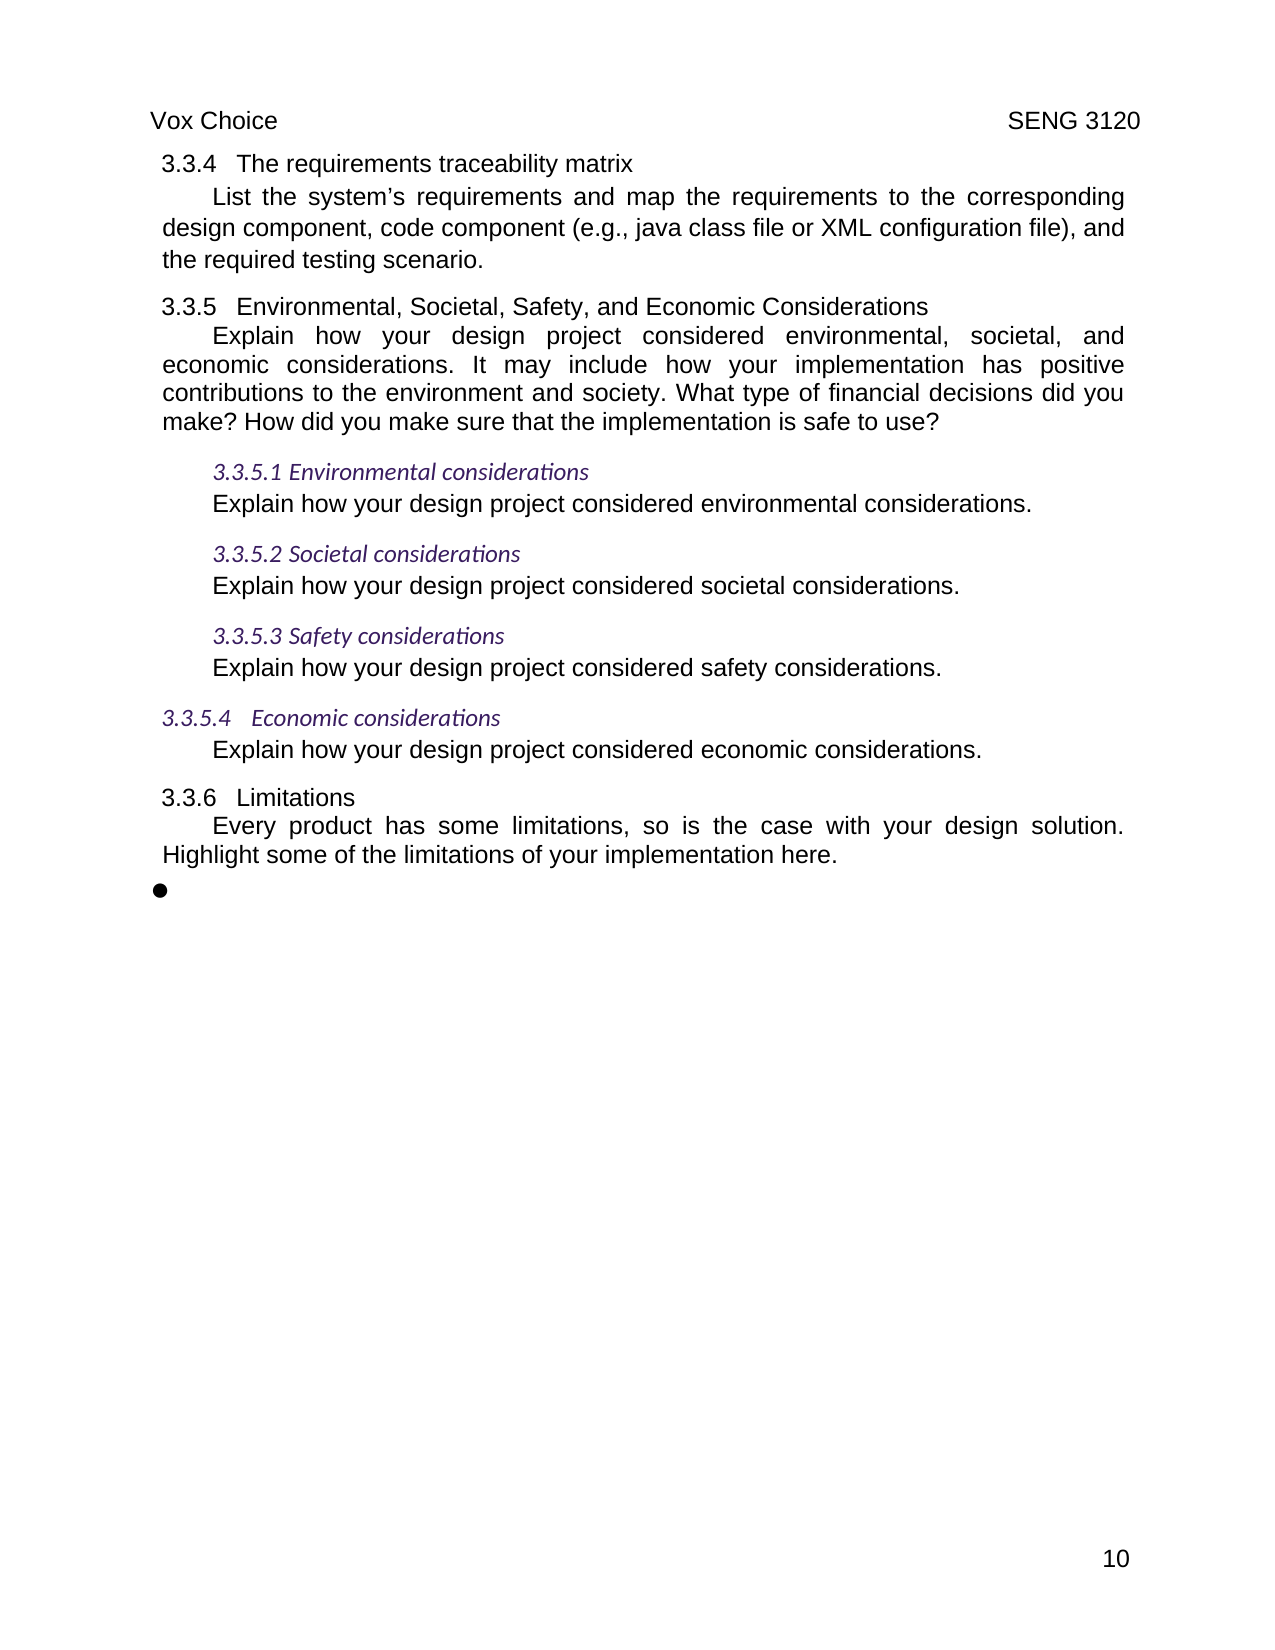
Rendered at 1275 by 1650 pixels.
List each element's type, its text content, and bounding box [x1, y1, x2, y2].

text List the system’s requirements and map the requirements to the corresponding design component, code component (e.g., java class file or XML configuration file), and the required testing scenario. [162, 182, 1126, 273]
subtitle Environmental, Societal, Safety, and Economic Considerations [161, 292, 1135, 321]
text Explain how your design project considered safety considerations. [162, 653, 1126, 682]
text Explain how your design project considered societal considerations. [162, 571, 1126, 600]
text 3.3.5.2 Societal considerations [162, 538, 1135, 568]
text 3.3.5.3 Safety considerations [162, 620, 1135, 651]
text 3.3.5.1 Environmental considerations [162, 456, 1135, 487]
text Explain how your design project considered environmental, societal, and economic considerations. It may include how your implementation has positive contributions to the environment and society. What type of financial decisions did you make? How did you make sure that the implementation is safe to use? [162, 321, 1126, 436]
text Every product has some limitations, so is the case with your design solution. Highlight some of the limitations of your implementation here. [162, 811, 1126, 869]
text Explain how your design project considered environmental considerations. [162, 489, 1126, 518]
subtitle The requirements traceability matrix [161, 149, 1135, 178]
text Explain how your design project considered economic considerations. [162, 735, 1126, 764]
subtitle Limitations [161, 783, 1135, 811]
subtitle Economic considerations [161, 702, 1135, 732]
